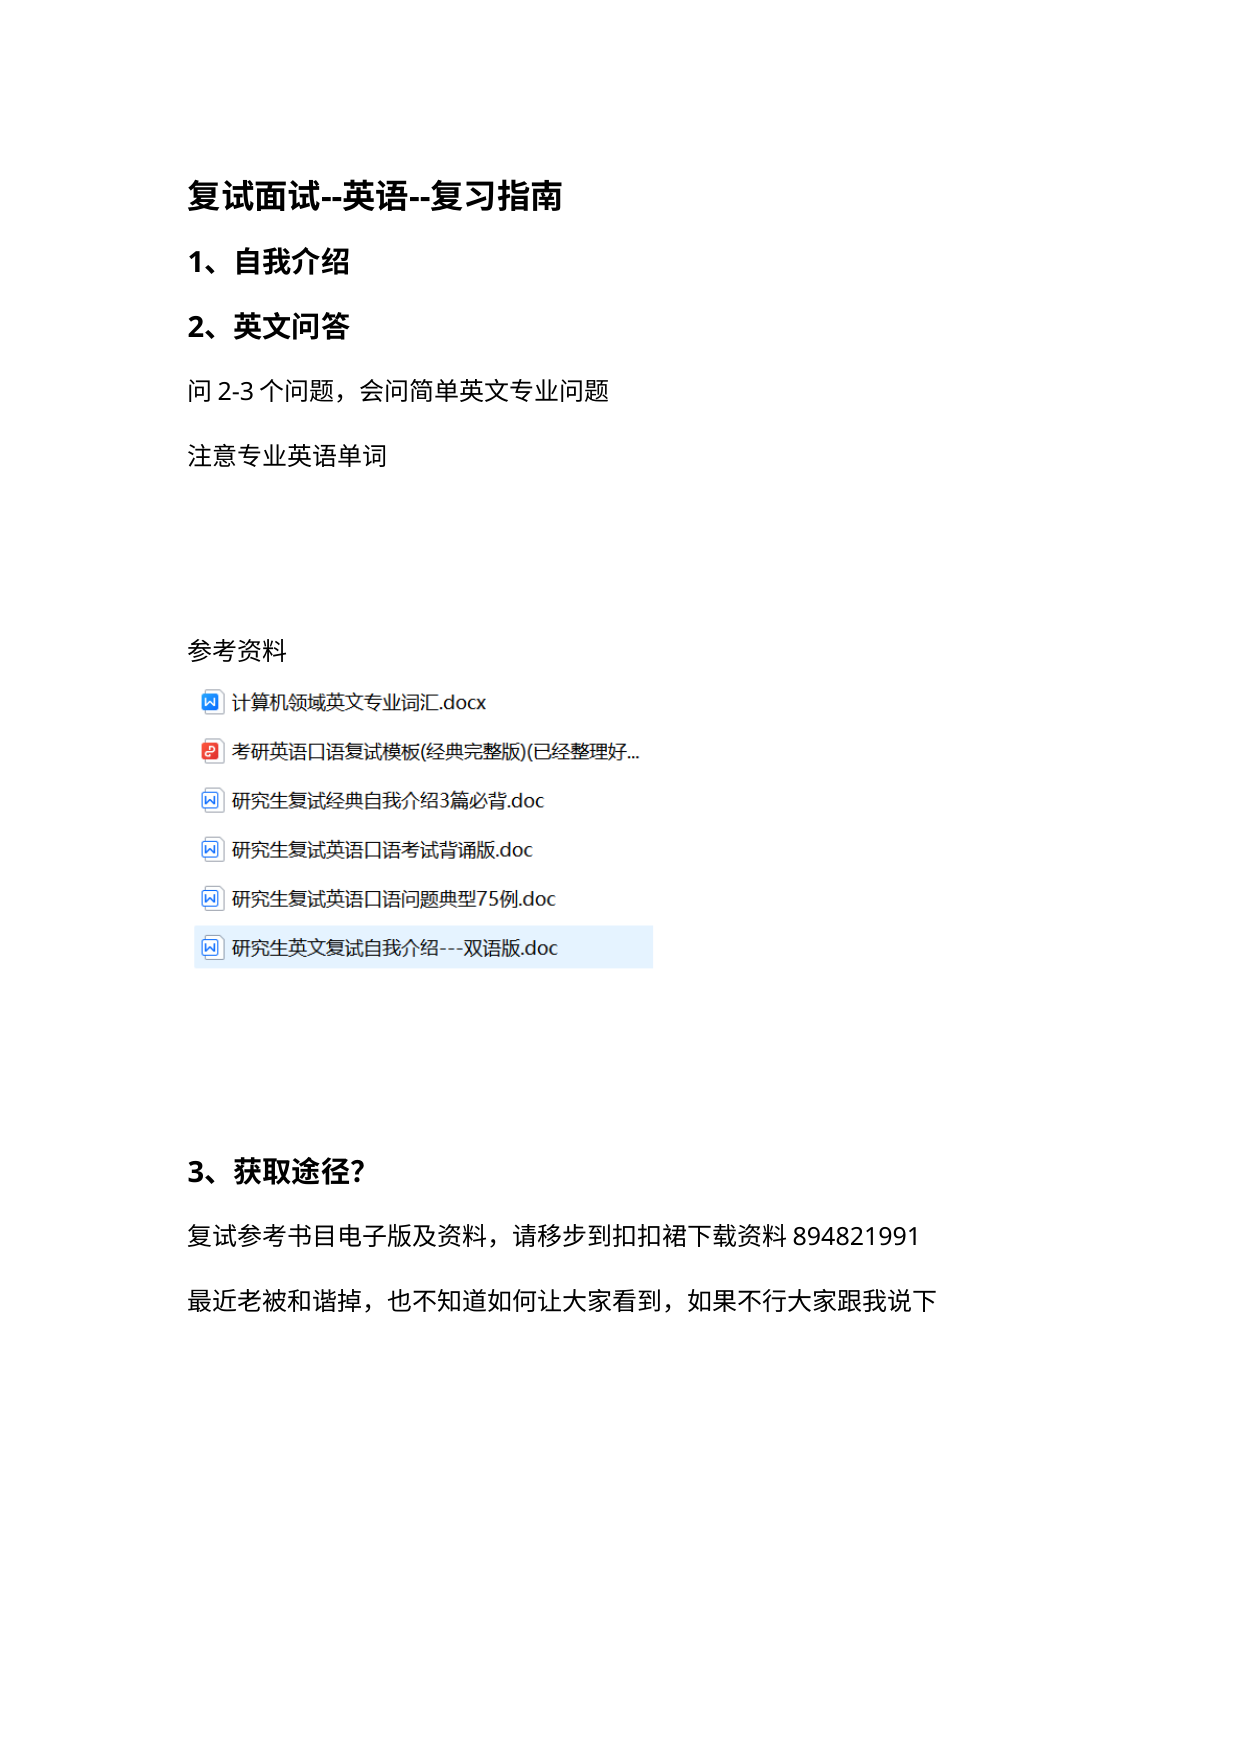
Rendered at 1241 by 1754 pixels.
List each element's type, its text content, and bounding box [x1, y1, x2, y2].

text 问2-3个问题，会问简单英文专业问题 [187, 357, 1053, 422]
text 最近老被和谐掉，也不知道如何让大家看到，如果不行大家跟我说下 [187, 1267, 1053, 1332]
text 3、获取途径？ [187, 1137, 1053, 1202]
text 注意专业英语单词 [187, 422, 1053, 487]
text 1、自我介绍 [187, 227, 1053, 292]
text 2、英文问答 [187, 292, 1053, 357]
picture [187, 682, 654, 983]
text 参考资料 [187, 617, 1053, 682]
text 复试参考书目电子版及资料，请移步到扣扣裙下载资料894821991 [187, 1202, 1053, 1267]
text 复试面试--英语--复习指南 [187, 162, 1053, 227]
